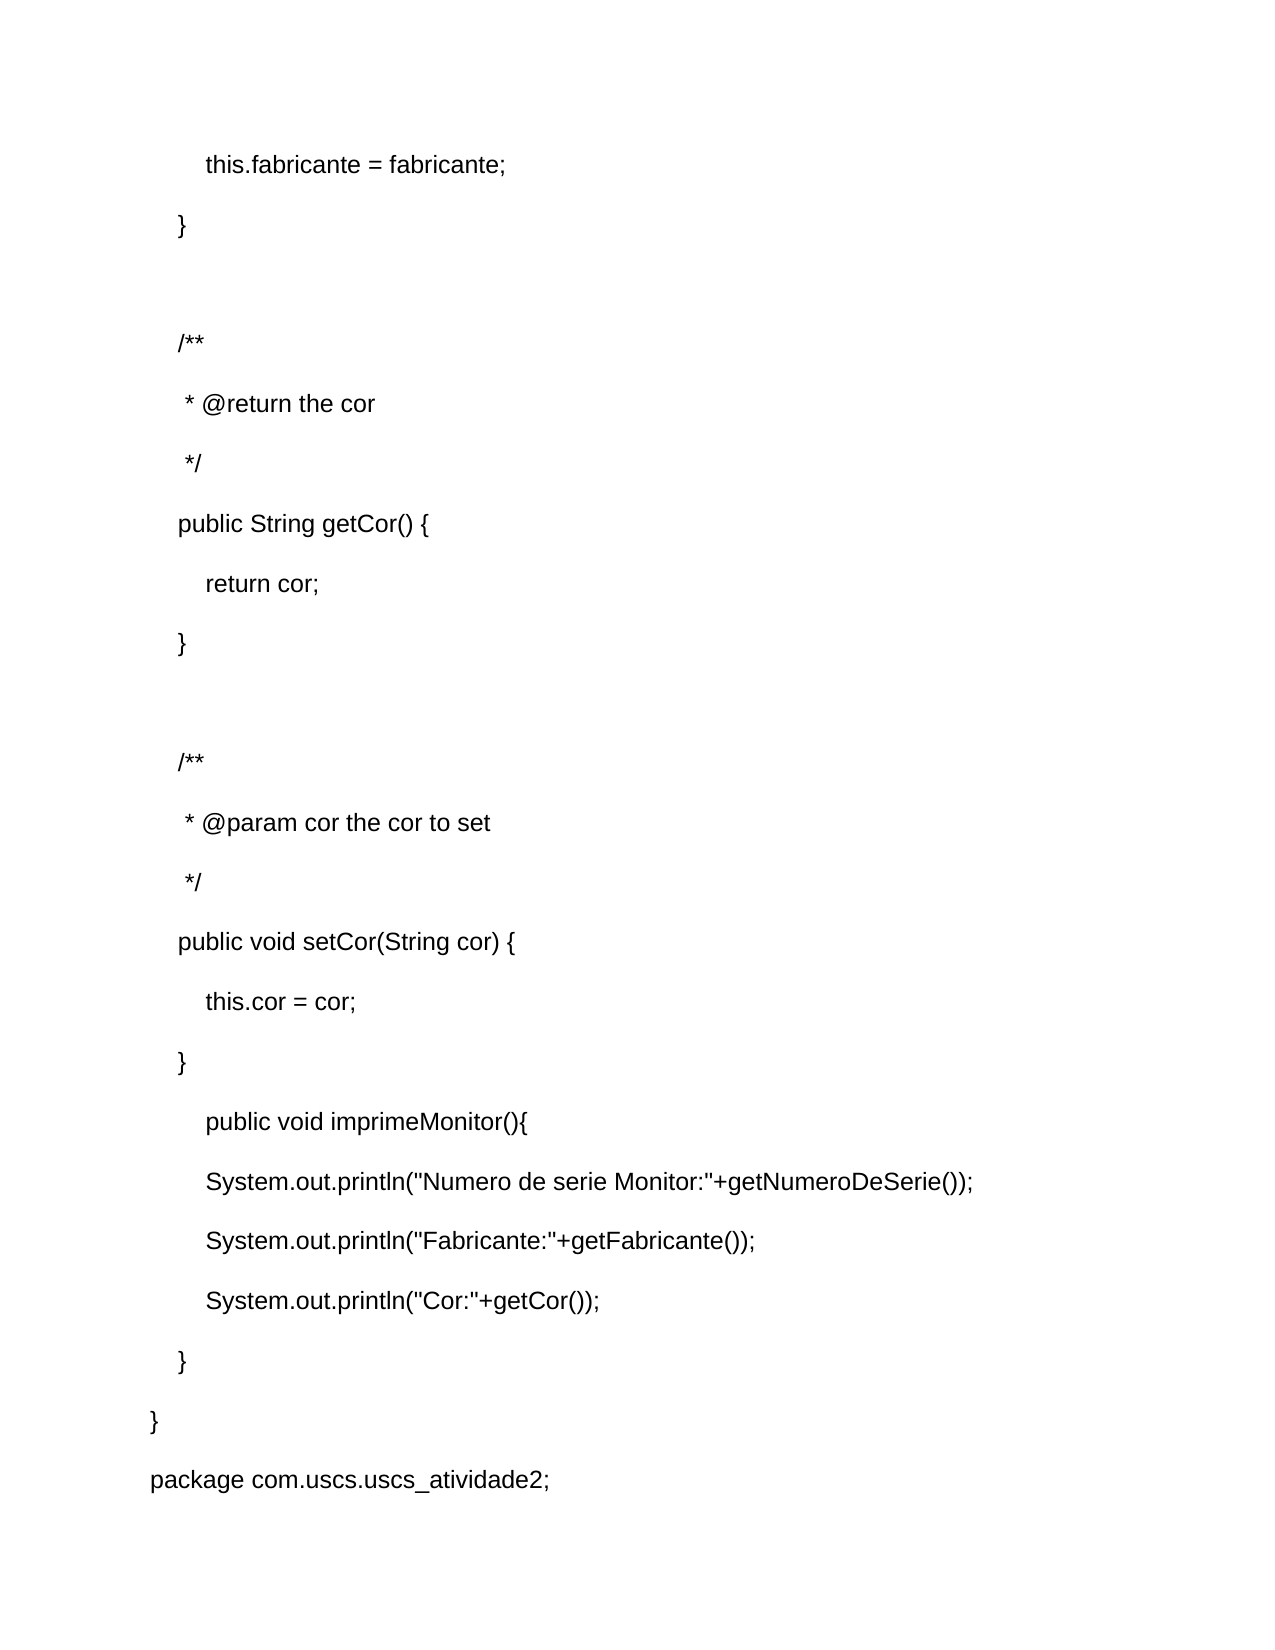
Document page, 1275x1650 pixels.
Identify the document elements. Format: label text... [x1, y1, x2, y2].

text * @param cor the cor to set [150, 808, 1125, 836]
text System.out.println("Numero de serie Monitor:"+getNumeroDeSerie()); [150, 1166, 1125, 1195]
text /** [150, 748, 1125, 777]
text public String getCor() { [150, 509, 1125, 537]
text this.cor = cor; [150, 987, 1125, 1016]
text } [150, 1406, 1125, 1434]
text } [150, 210, 1125, 238]
text } [150, 1047, 1125, 1076]
text public void setCor(String cor) { [150, 927, 1125, 956]
text public void imprimeMonitor(){ [150, 1107, 1125, 1135]
text */ [150, 867, 1125, 896]
text * @return the cor [150, 389, 1125, 418]
text /** [150, 329, 1125, 358]
text } [150, 628, 1125, 657]
text } [150, 1346, 1125, 1374]
text System.out.println("Fabricante:"+getFabricante()); [150, 1226, 1125, 1255]
text */ [150, 449, 1125, 478]
text package com.uscs.uscs_atividade2; [150, 1465, 1125, 1494]
text this.fabricante = fabricante; [150, 150, 1125, 179]
text return cor; [150, 568, 1125, 597]
text System.out.println("Cor:"+getCor()); [150, 1286, 1125, 1315]
